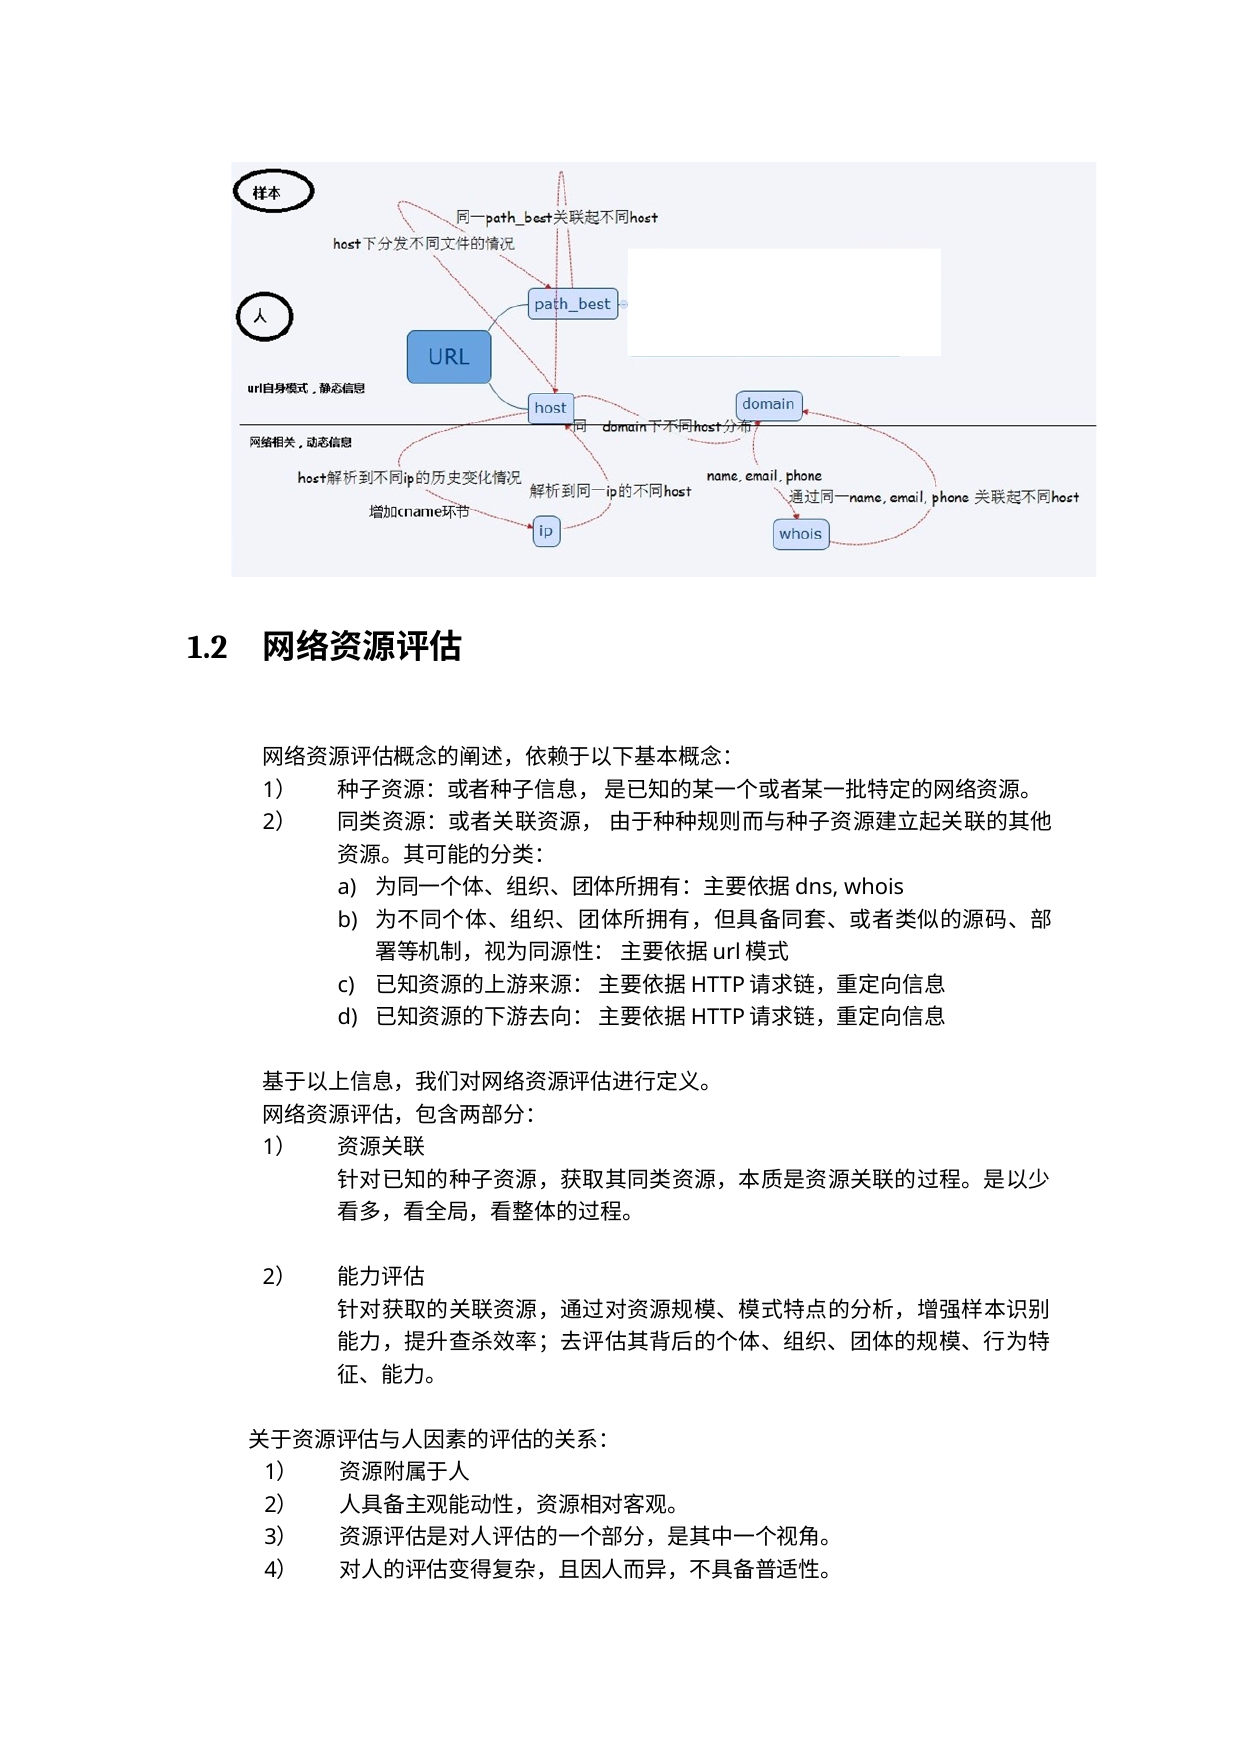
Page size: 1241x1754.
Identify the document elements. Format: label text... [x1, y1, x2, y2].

list 资源评估是对人评估的一个部分，是其中一个视角。 [264, 1519, 1053, 1551]
list 针对已知的种子资源，获取其同类资源，本质是资源关联的过程。是以少看多，看全局，看整体的过程。 [337, 1161, 1053, 1226]
list 资源附属于人 [264, 1454, 1053, 1486]
list 对人的评估变得复杂，且因人而异，不具备普适性。 [264, 1551, 1053, 1584]
picture [231, 162, 1097, 577]
text 关于资源评估与人因素的评估的关系： [187, 1421, 1053, 1454]
list 网络资源评估概念的阐述，依赖于以下基本概念： [262, 739, 1053, 771]
list 已知资源的下游去向： 主要依据HTTP请求链，重定向信息 [337, 999, 1053, 1031]
list 基于以上信息，我们对网络资源评估进行定义。 [262, 1064, 1053, 1096]
list 种子资源：或者种子信息， 是已知的某一个或者某一批特定的网络资源。 [262, 771, 1053, 804]
list 同类资源：或者关联资源， 由于种种规则而与种子资源建立起关联的其他资源。其可能的分类： [262, 804, 1053, 869]
list 为不同个体、组织、团体所拥有，但具备同套、或者类似的源码、部署等机制，视为同源性： 主要依据url模式 [337, 901, 1053, 966]
list 为同一个体、组织、团体所拥有：主要依据dns, whois [337, 869, 1053, 901]
list 人具备主观能动性，资源相对客观。 [264, 1486, 1053, 1519]
list 已知资源的上游来源： 主要依据HTTP请求链，重定向信息 [337, 966, 1053, 999]
list 网络资源评估，包含两部分： [262, 1096, 1053, 1129]
list 资源关联 [262, 1129, 1053, 1161]
list 能力评估 [262, 1259, 1053, 1291]
subtitle 网络资源评估 [187, 612, 1053, 677]
list 针对获取的关联资源，通过对资源规模、模式特点的分析，增强样本识别能力，提升查杀效率；去评估其背后的个体、组织、团体的规模、行为特征、能力。 [337, 1291, 1053, 1389]
